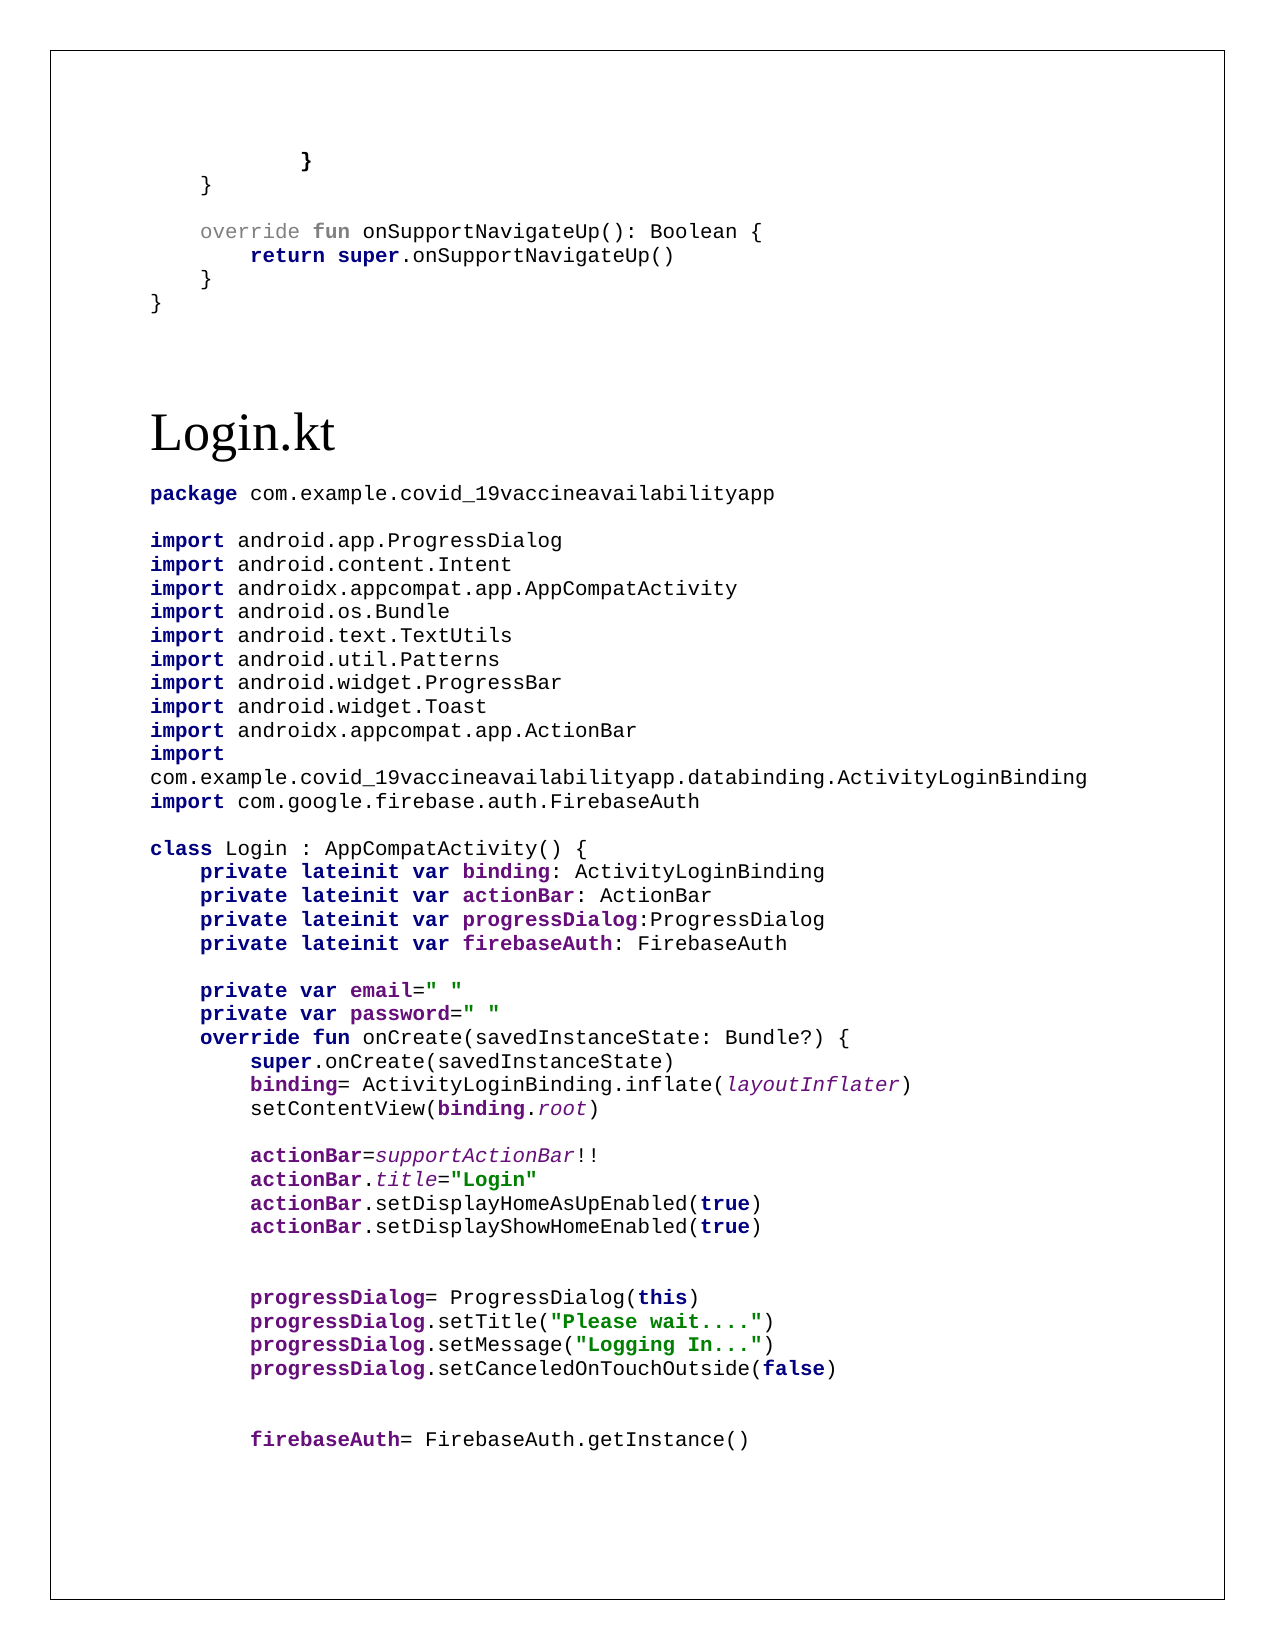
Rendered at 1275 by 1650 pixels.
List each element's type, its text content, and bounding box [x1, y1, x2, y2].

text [150, 150, 1125, 316]
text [150, 483, 1125, 1500]
text Login.kt [150, 399, 1125, 462]
